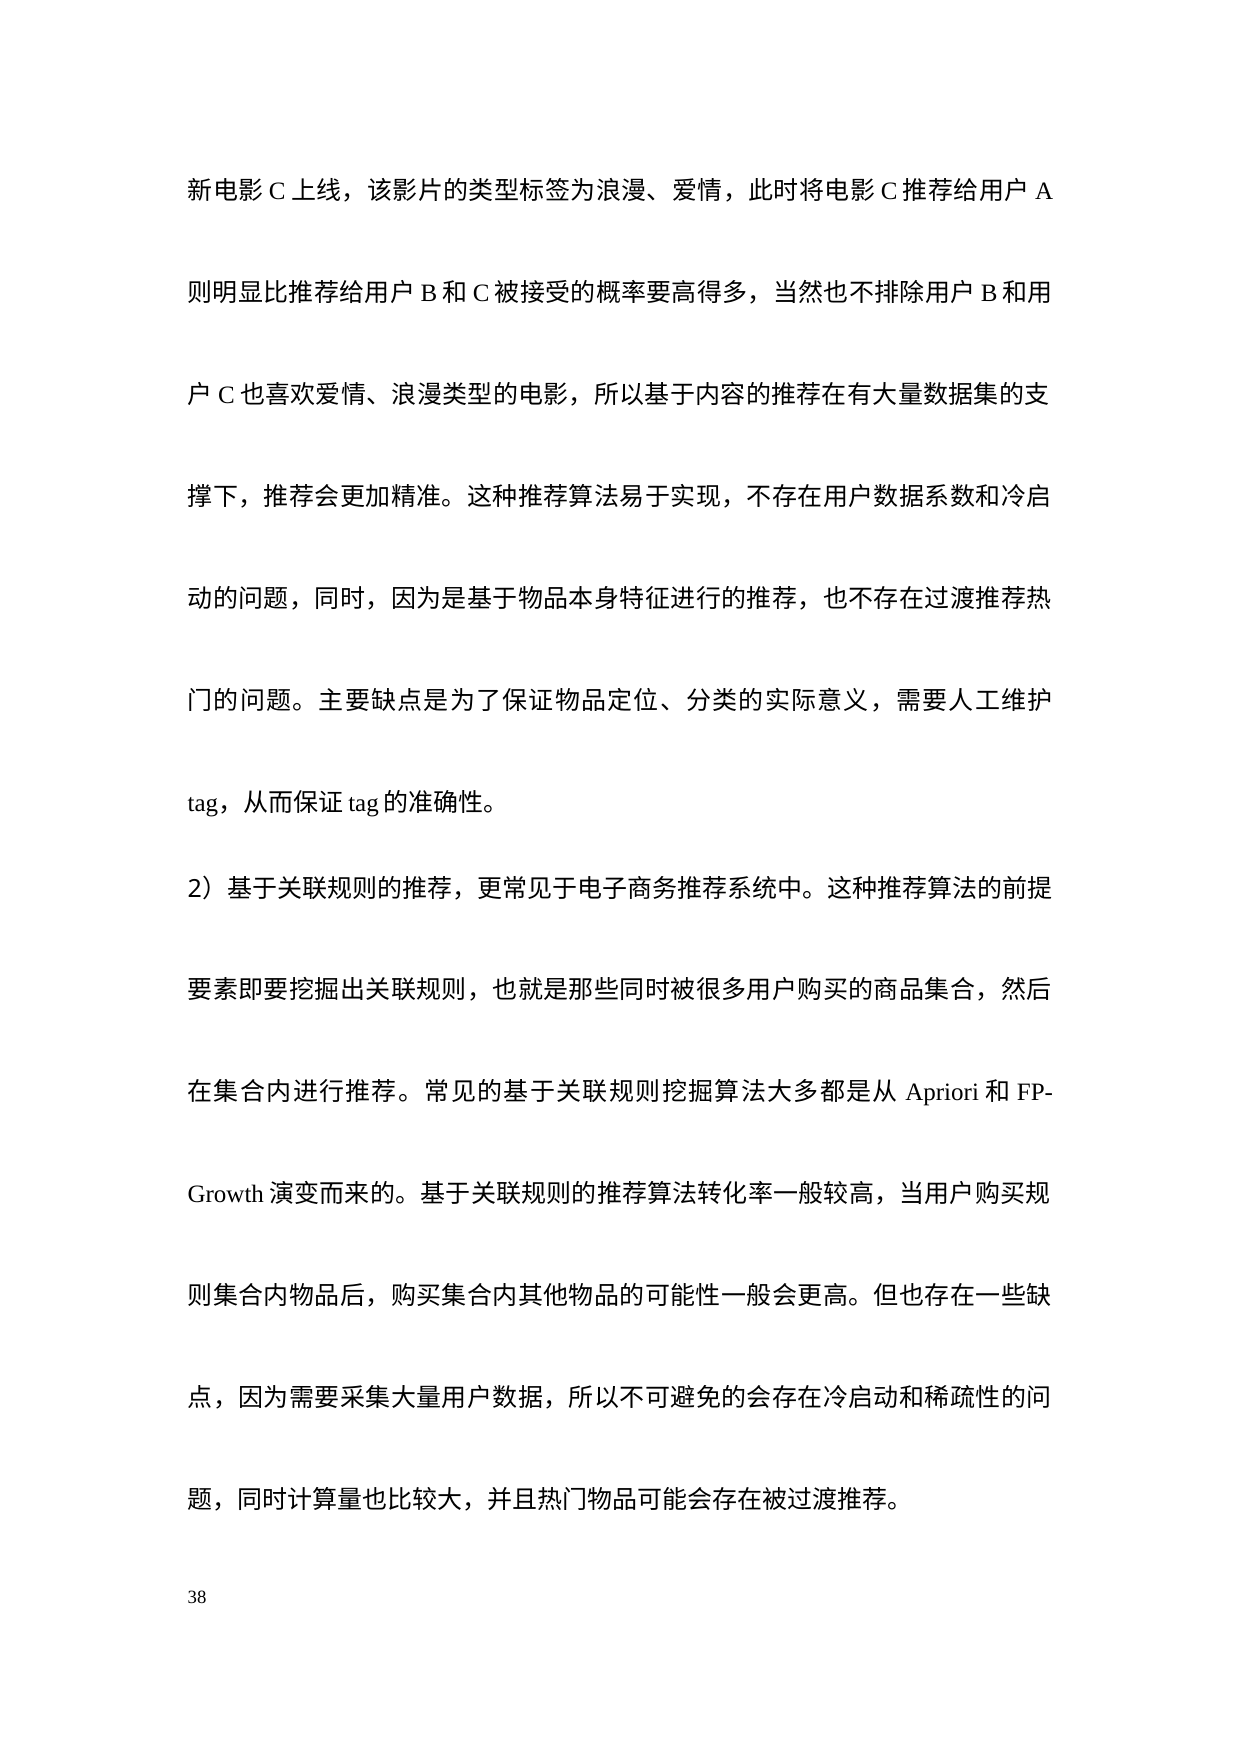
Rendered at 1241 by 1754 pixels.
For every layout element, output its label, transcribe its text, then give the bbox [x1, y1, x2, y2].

text 2）基于关联规则的推荐，更常见于电子商务推荐系统中。这种推荐算法的前提要素即要挖掘出关联规则，也就是那些同时被很多用户购买的商品集合，然后在集合内进行推荐。常见的基于关联规则挖掘算法大多都是从Apriori和FP-Growth演变而来的。基于关联规则的推荐算法转化率一般较高，当用户购买规则集合内物品后，购买集合内其他物品的可能性一般会更高。但也存在一些缺点，因为需要采集大量用户数据，所以不可避免的会存在冷启动和稀疏性的问题，同时计算量也比较大，并且热门物品可能会存在被过渡推荐。 [187, 852, 1053, 1531]
